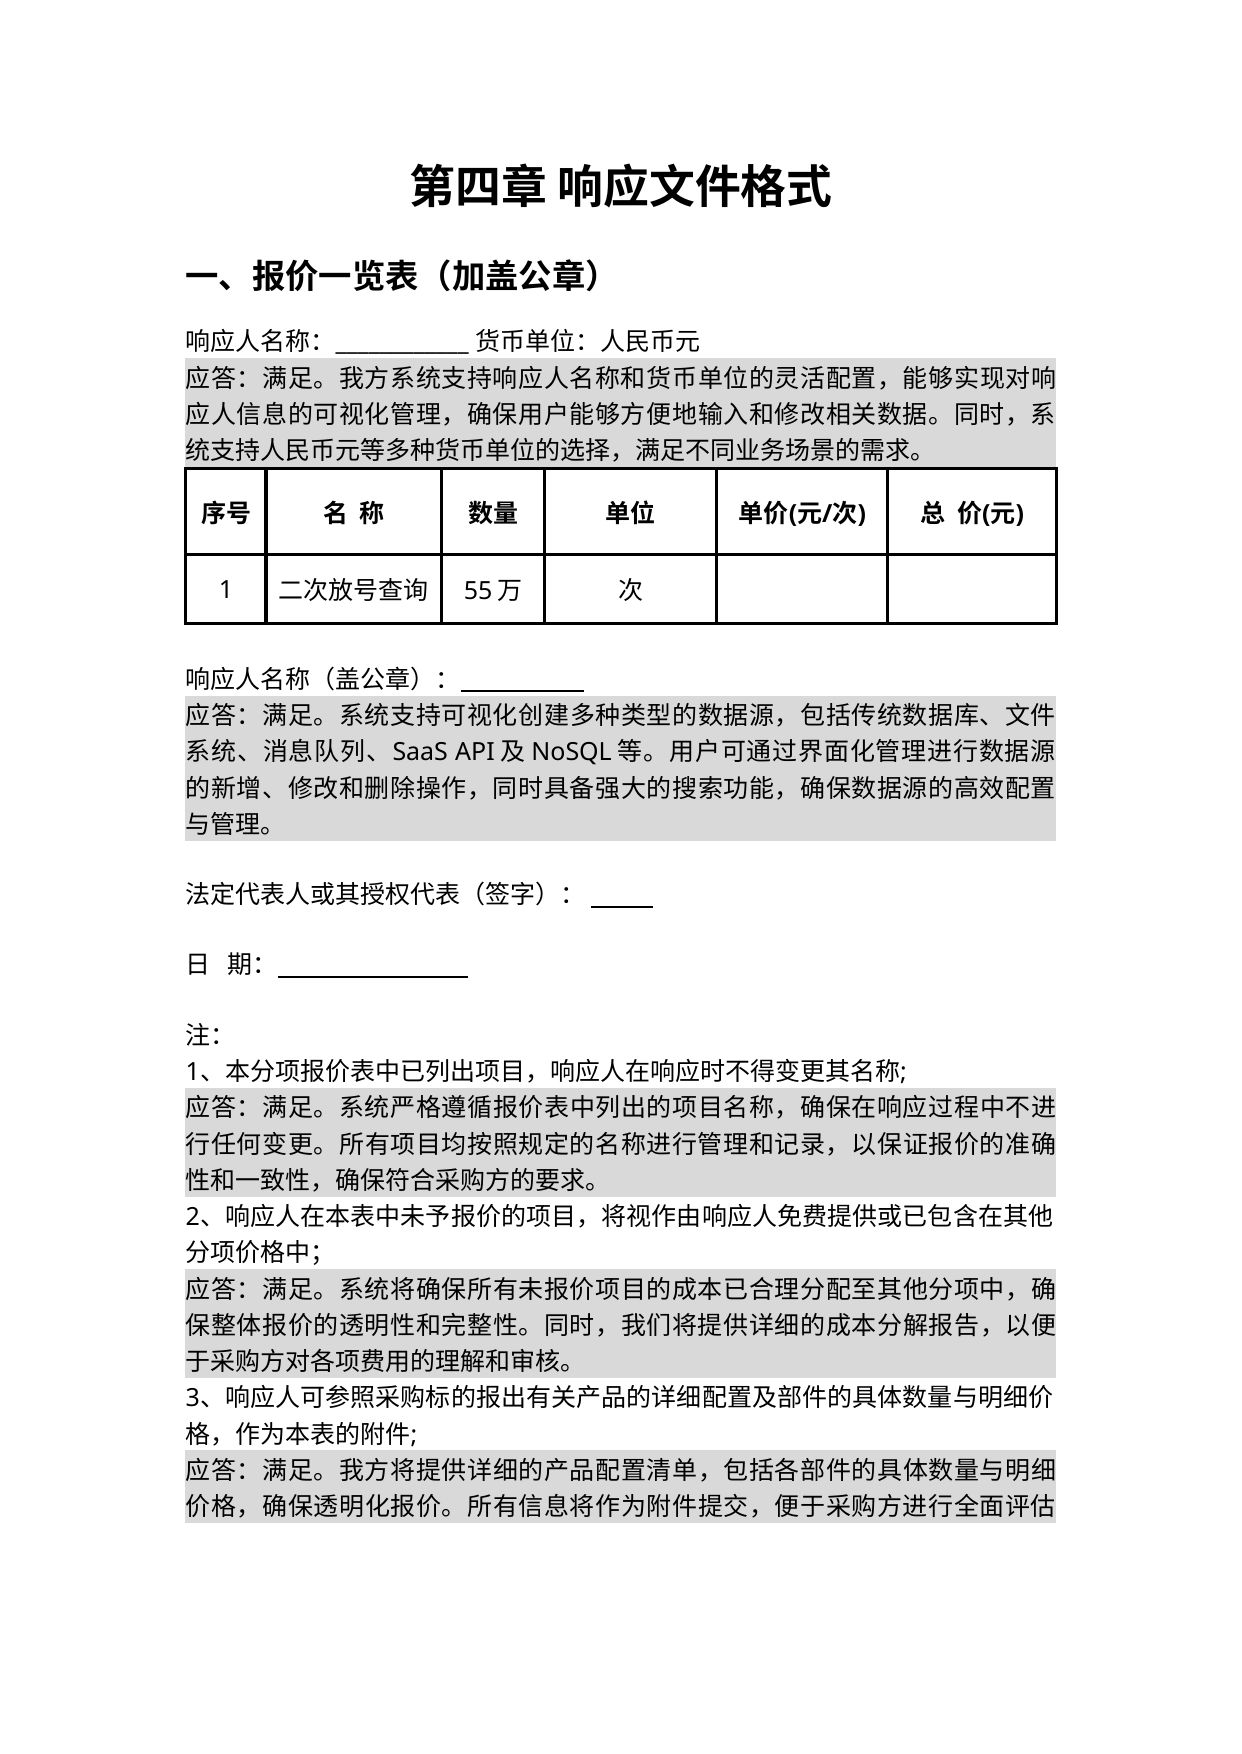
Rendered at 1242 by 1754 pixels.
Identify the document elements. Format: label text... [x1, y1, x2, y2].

table_cell 55万 [443, 556, 543, 622]
text 响应人名称：____________ 货币单位：人民币元 [185, 322, 1056, 358]
table_cell 1 [187, 556, 264, 622]
table_cell [718, 556, 886, 622]
table_header 单位 [546, 470, 715, 553]
table_cell 次 [546, 556, 715, 622]
text 应答：满足。系统支持可视化创建多种类型的数据源，包括传统数据库、文件系统、消息队列、SaaS API及NoSQL等。用户可通过界面化管理进行数据源的新增、修改和删除操作，同时具备强大的搜索功能，确保数据源的高效配置与管理。 [185, 696, 1056, 841]
text 应答：满足。我方系统支持响应人名称和货币单位的灵活配置，能够实现对响应人信息的可视化管理，确保用户能够方便地输入和修改相关数据。同时，系统支持人民币元等多种货币单位的选择，满足不同业务场景的需求。 [185, 358, 1056, 467]
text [185, 1450, 1056, 1523]
text 3、响应人可参照采购标的报出有关产品的详细配置及部件的具体数量与明细价格，作为本表的附件; [185, 1378, 1056, 1450]
table_cell [889, 556, 1055, 622]
table_cell 二次放号查询 [268, 556, 440, 622]
text 注： [185, 1015, 1056, 1052]
text 应答：满足。系统将确保所有未报价项目的成本已合理分配至其他分项中，确保整体报价的透明性和完整性。同时，我们将提供详细的成本分解报告，以便于采购方对各项费用的理解和审核。 [185, 1269, 1056, 1378]
table_header 总 价(元) [889, 470, 1055, 553]
text 1、本分项报价表中已列出项目，响应人在响应时不得变更其名称; [185, 1052, 1056, 1088]
table_header 数量 [443, 470, 543, 553]
table_header 序号 [187, 470, 264, 553]
table_header 名 称 [268, 470, 440, 553]
text 日 期： [185, 945, 1056, 981]
text 响应人名称（盖公章）： [185, 659, 1056, 696]
text 第四章 响应文件格式 [185, 150, 1056, 216]
text 应答：满足。系统严格遵循报价表中列出的项目名称，确保在响应过程中不进行任何变更。所有项目均按照规定的名称进行管理和记录，以保证报价的准确性和一致性，确保符合采购方的要求。 [185, 1088, 1056, 1197]
table_header 单价(元/次) [718, 470, 886, 553]
text 2、响应人在本表中未予报价的项目，将视作由响应人免费提供或已包含在其他分项价格中； [185, 1197, 1056, 1269]
text 一、报价一览表（加盖公章） [185, 249, 1056, 298]
text 法定代表人或其授权代表（签字）： [185, 875, 1056, 911]
